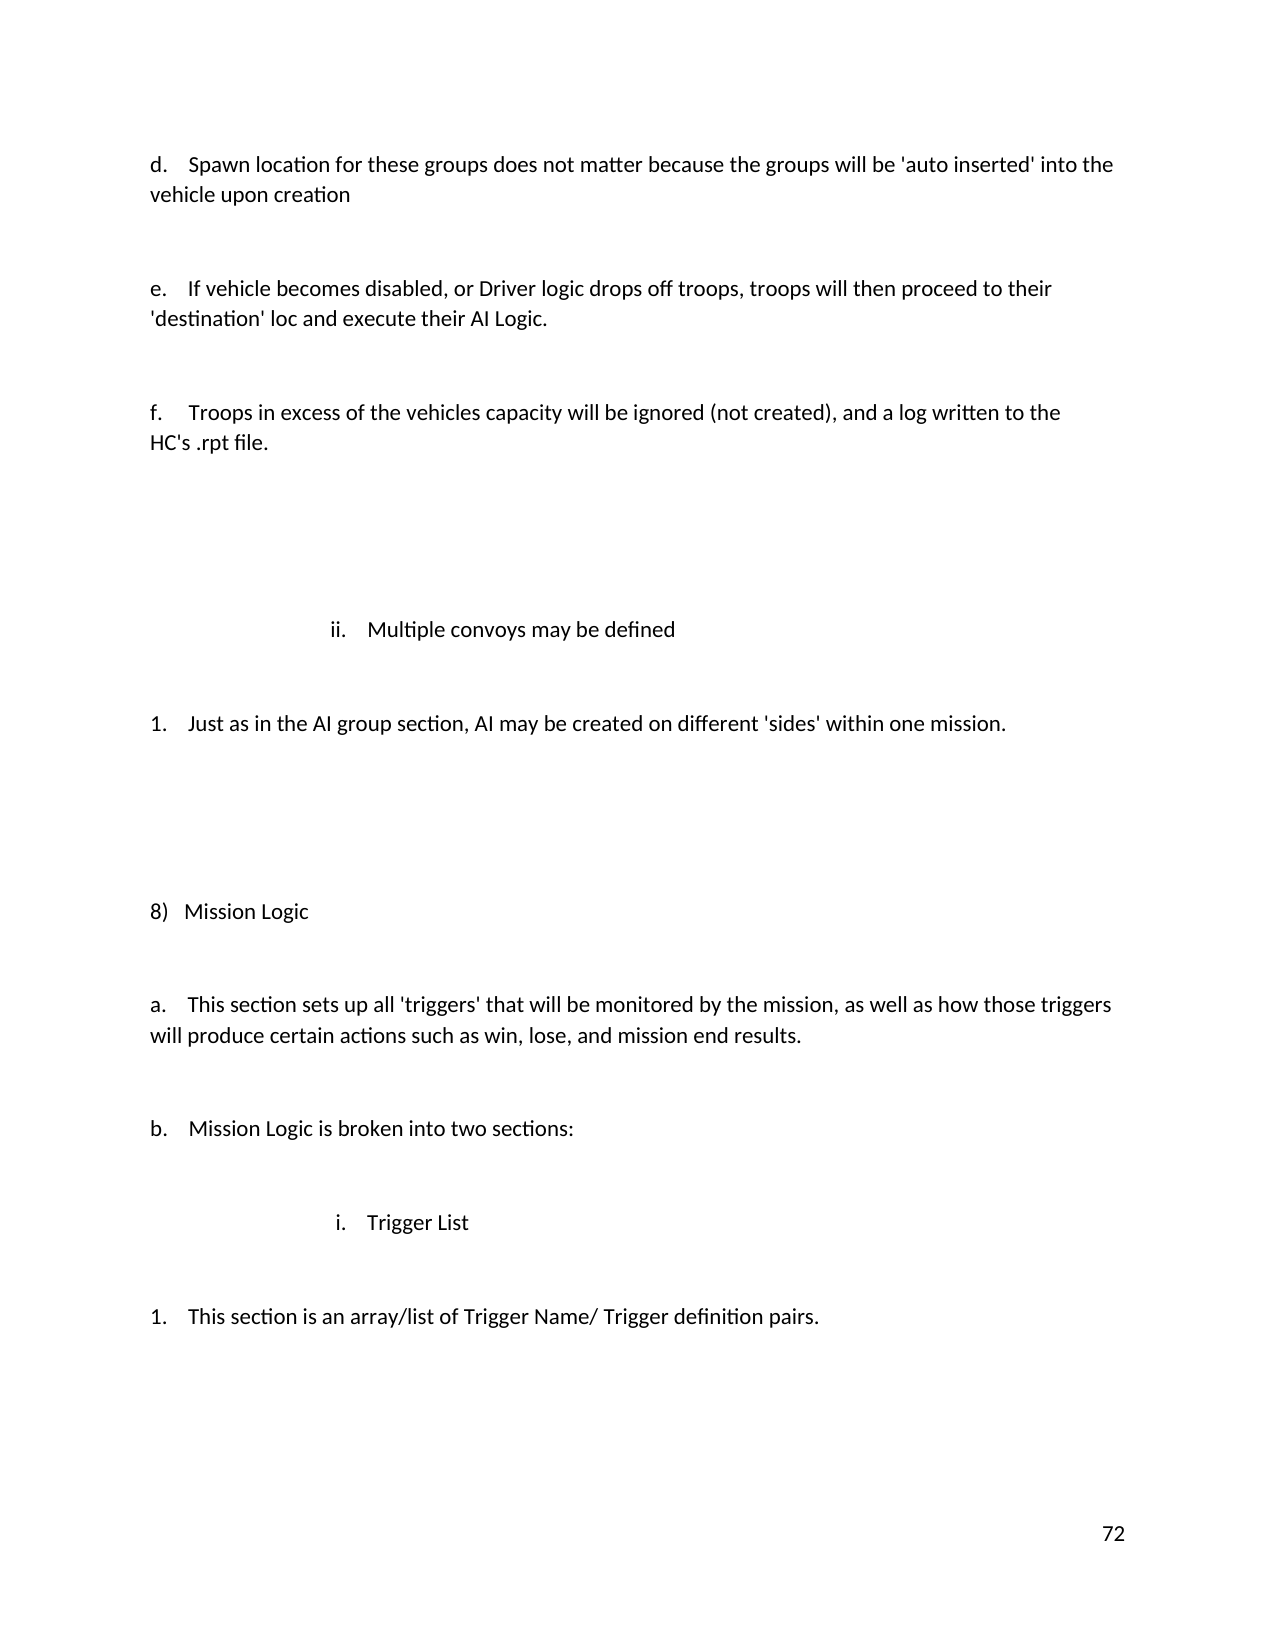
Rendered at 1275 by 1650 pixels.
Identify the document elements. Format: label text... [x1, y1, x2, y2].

text d. Spawn location for these groups does not matter because the groups will be 'auto inserted' into the vehicle upon creation [150, 150, 1125, 208]
text b. Mission Logic is broken into two sections: [150, 1114, 1125, 1143]
text i. Trigger List [150, 1208, 1125, 1236]
text 1. Just as in the AI group section, AI may be created on different 'sides' within one mission. [150, 709, 1125, 737]
text 8) Mission Logic [150, 897, 1125, 925]
text f. Troops in excess of the vehicles capacity will be ignored (not created), and a log written to the HC's .rpt file. [150, 398, 1125, 456]
text e. If vehicle becomes disabled, or Driver logic drops off troops, troops will then proceed to their 'destination' loc and execute their AI Logic. [150, 274, 1125, 332]
text a. This section sets up all 'triggers' that will be monitored by the mission, as well as how those triggers will produce certain actions such as win, lose, and mission end results. [150, 991, 1125, 1049]
text 1. This section is an array/list of Trigger Name/ Trigger definition pairs. [150, 1302, 1125, 1330]
text ii. Multiple convoys may be defined [150, 616, 1125, 644]
